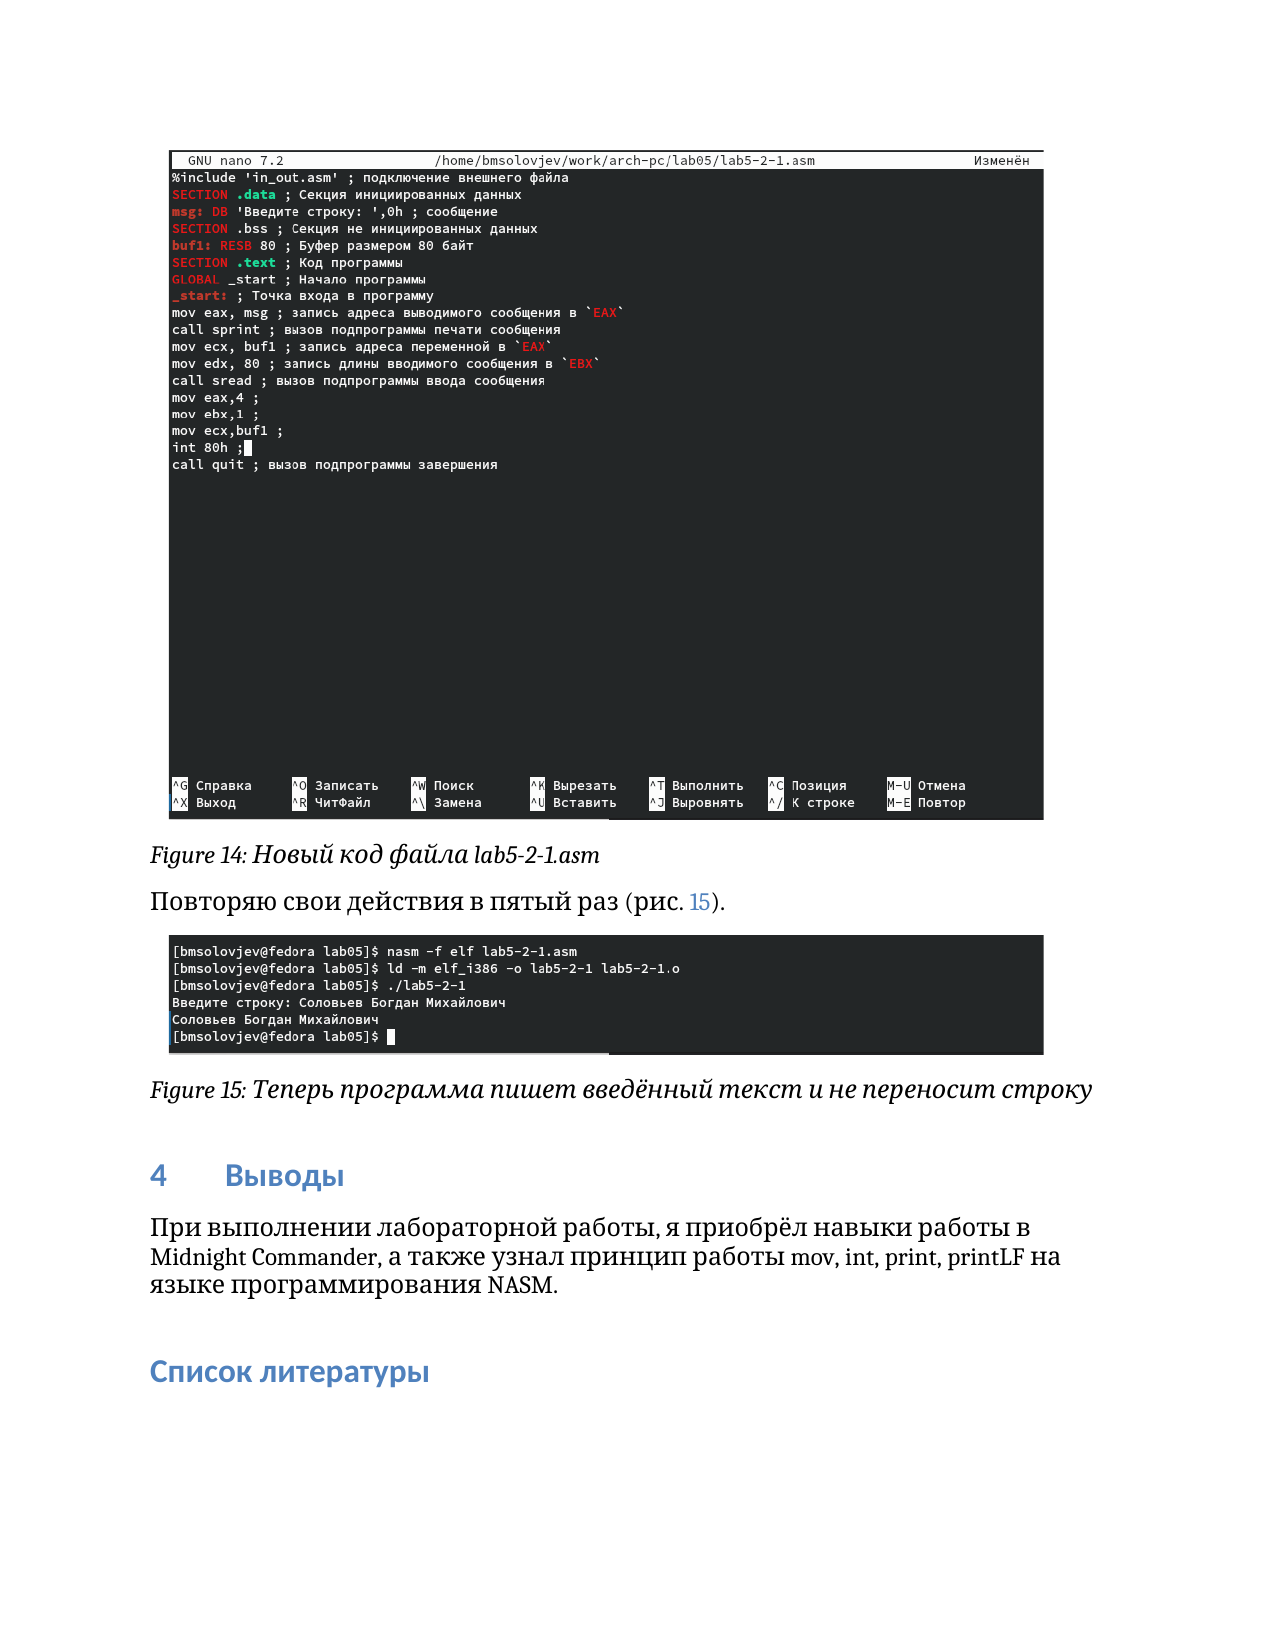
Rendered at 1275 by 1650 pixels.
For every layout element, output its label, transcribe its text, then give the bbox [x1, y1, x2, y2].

text Figure 14: Новый код файла lab5-2-1.asm [150, 841, 1125, 869]
subtitle 4 Выводы [150, 1154, 1125, 1195]
subtitle Список литературы [150, 1350, 1125, 1391]
text Figure 15: Теперь программа пишет введённый текст и не переносит строку [150, 1076, 1125, 1104]
text Повторяю свои действия в пятый раз (рис. 15). [150, 888, 1125, 917]
picture [168, 150, 1044, 820]
text При выполнении лабораторной работы, я приобрёл навыки работы в Midnight Commander, а также узнал принцип работы mov, int, print, printLF на языке программирования NASM. [150, 1214, 1125, 1300]
picture [168, 935, 1044, 1055]
